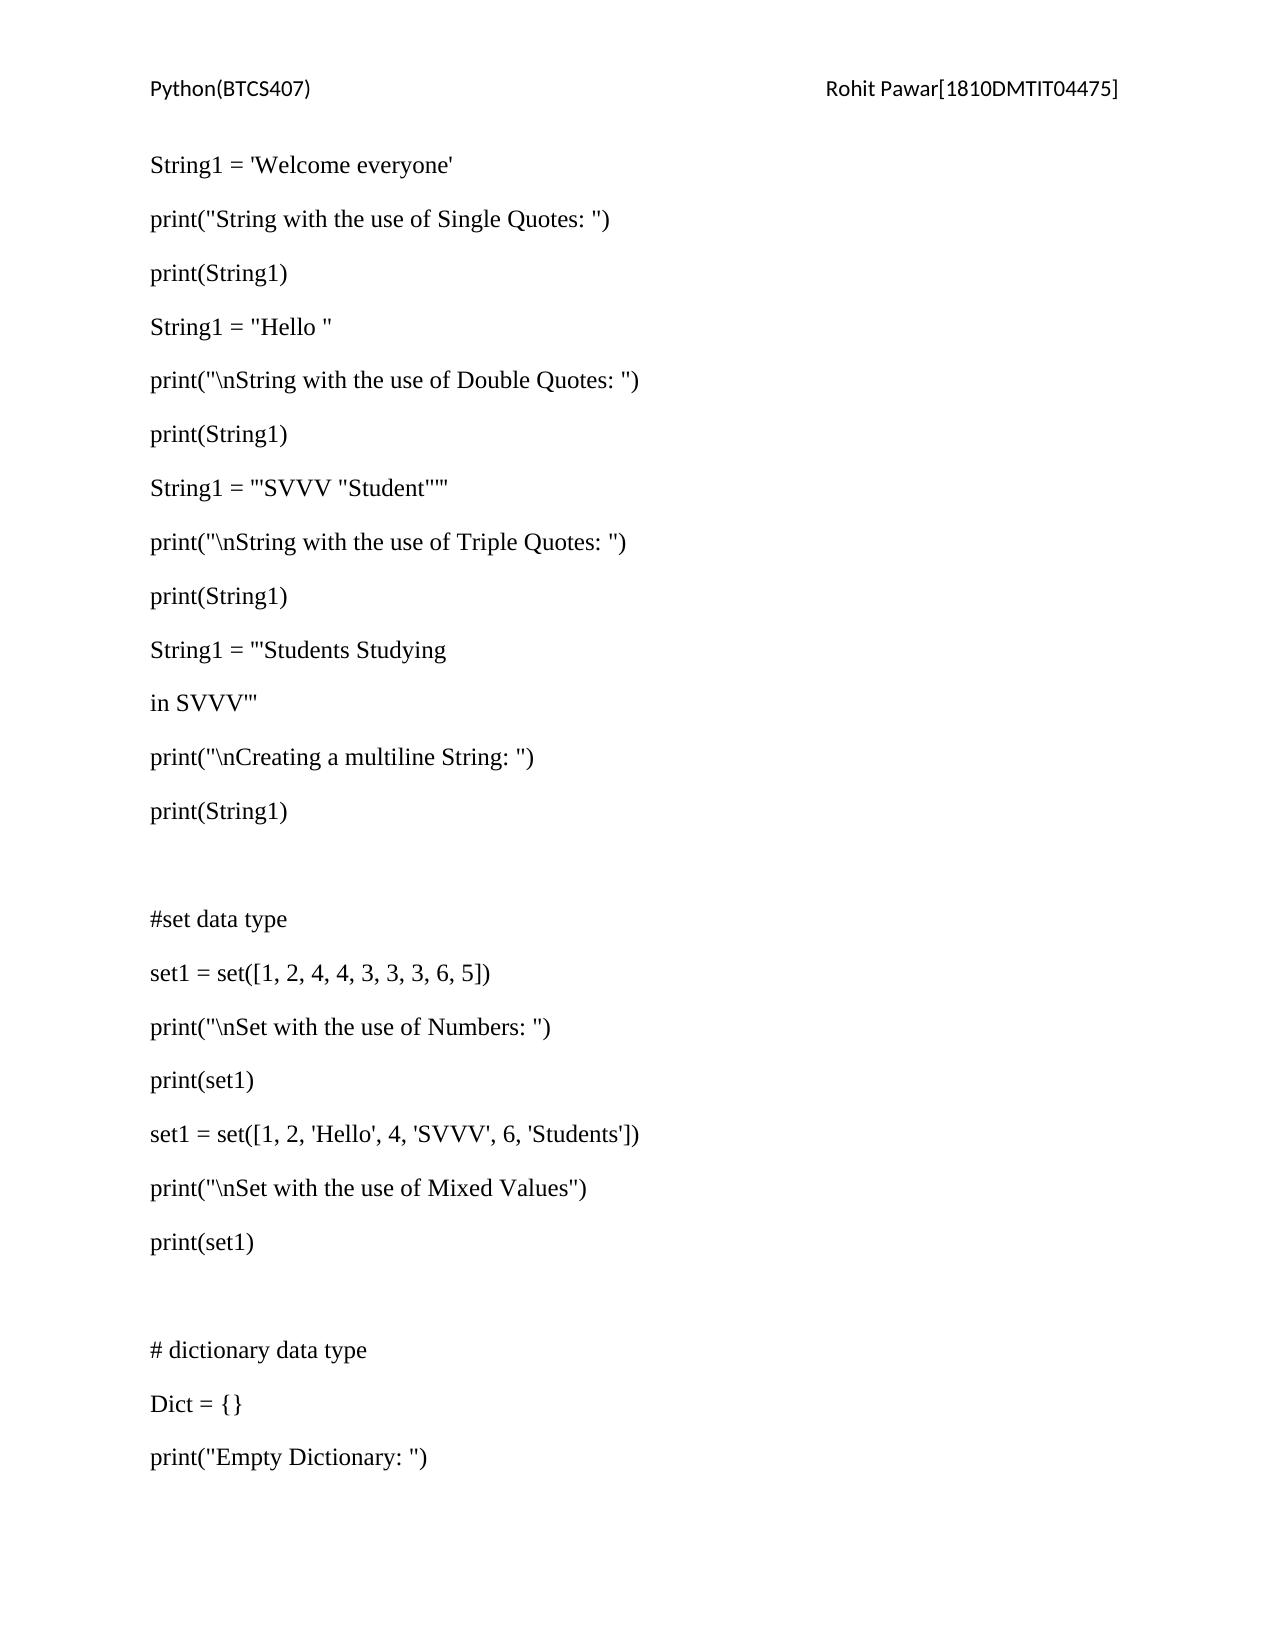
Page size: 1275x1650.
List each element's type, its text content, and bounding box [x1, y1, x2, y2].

text print("Empty Dictionary: ") [150, 1442, 1125, 1471]
text print("\nSet with the use of Mixed Values") [150, 1173, 1125, 1202]
text String1 = '''Students Studying [150, 635, 1125, 663]
text print(String1) [150, 581, 1125, 609]
text print(String1) [150, 258, 1125, 286]
text in SVVV''' [150, 688, 1125, 717]
text print("\nString with the use of Triple Quotes: ") [150, 527, 1125, 556]
text print("\nString with the use of Double Quotes: ") [150, 365, 1125, 394]
text print("String with the use of Single Quotes: ") [150, 204, 1125, 233]
text String1 = 'Welcome everyone' [150, 150, 1125, 179]
text set1 = set([1, 2, 4, 4, 3, 3, 3, 6, 5]) [150, 958, 1125, 987]
text print("\nSet with the use of Numbers: ") [150, 1012, 1125, 1040]
text print(set1) [150, 1066, 1125, 1094]
text String1 = '''SVVV "Student"''' [150, 473, 1125, 502]
text print(String1) [150, 419, 1125, 448]
text print(set1) [150, 1227, 1125, 1256]
text print("\nCreating a multiline String: ") [150, 742, 1125, 771]
text Dict = {} [150, 1389, 1125, 1417]
text # dictionary data type [150, 1335, 1125, 1363]
text print(String1) [150, 796, 1125, 825]
text String1 = "Hello " [150, 312, 1125, 340]
text set1 = set([1, 2, 'Hello', 4, 'SVVV', 6, 'Students']) [150, 1119, 1125, 1148]
text #set data type [150, 904, 1125, 933]
